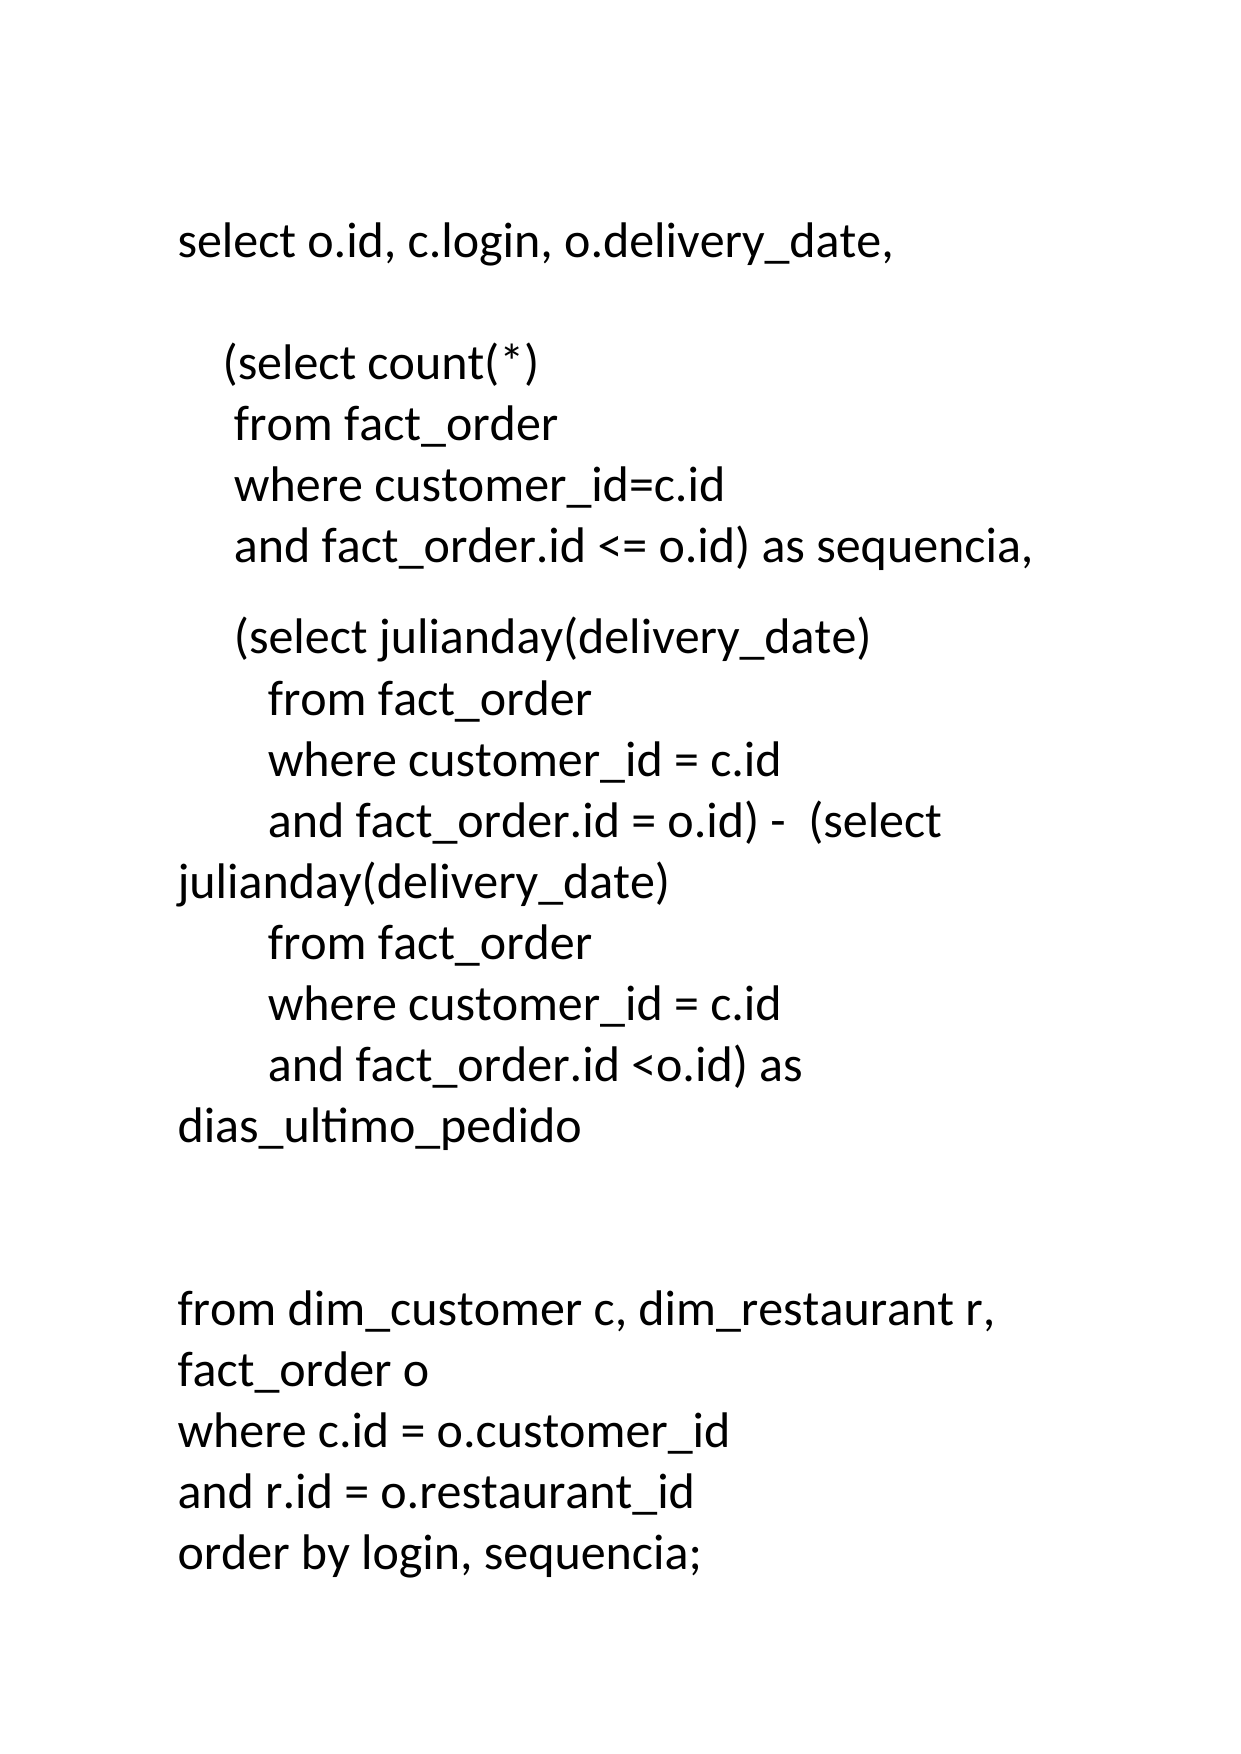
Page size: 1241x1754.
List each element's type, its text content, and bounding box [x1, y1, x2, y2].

text where customer_id = c.id [177, 972, 1063, 1033]
text from fact_order [177, 666, 1063, 727]
text and fact_order.id = o.id) - (select julianday(delivery_date) [177, 788, 1063, 911]
text (select count(*) [177, 331, 1063, 392]
text where customer_id=c.id [177, 453, 1063, 514]
text from fact_order [177, 392, 1063, 453]
text from dim_customer c, dim_restaurant r, fact_order o [177, 1277, 1063, 1399]
text select o.id, c.login, o.delivery_date, [177, 209, 1063, 270]
text where customer_id = c.id [177, 727, 1063, 788]
text (select julianday(delivery_date) [177, 605, 1063, 666]
text from fact_order [177, 911, 1063, 972]
text where c.id = o.customer_id [177, 1399, 1063, 1460]
text and fact_order.id <= o.id) as sequencia, [177, 514, 1063, 575]
text order by login, sequencia; [177, 1521, 1063, 1582]
text and r.id = o.restaurant_id [177, 1460, 1063, 1521]
text and fact_order.id <o.id) as dias_ultimo_pedido [177, 1033, 1063, 1155]
